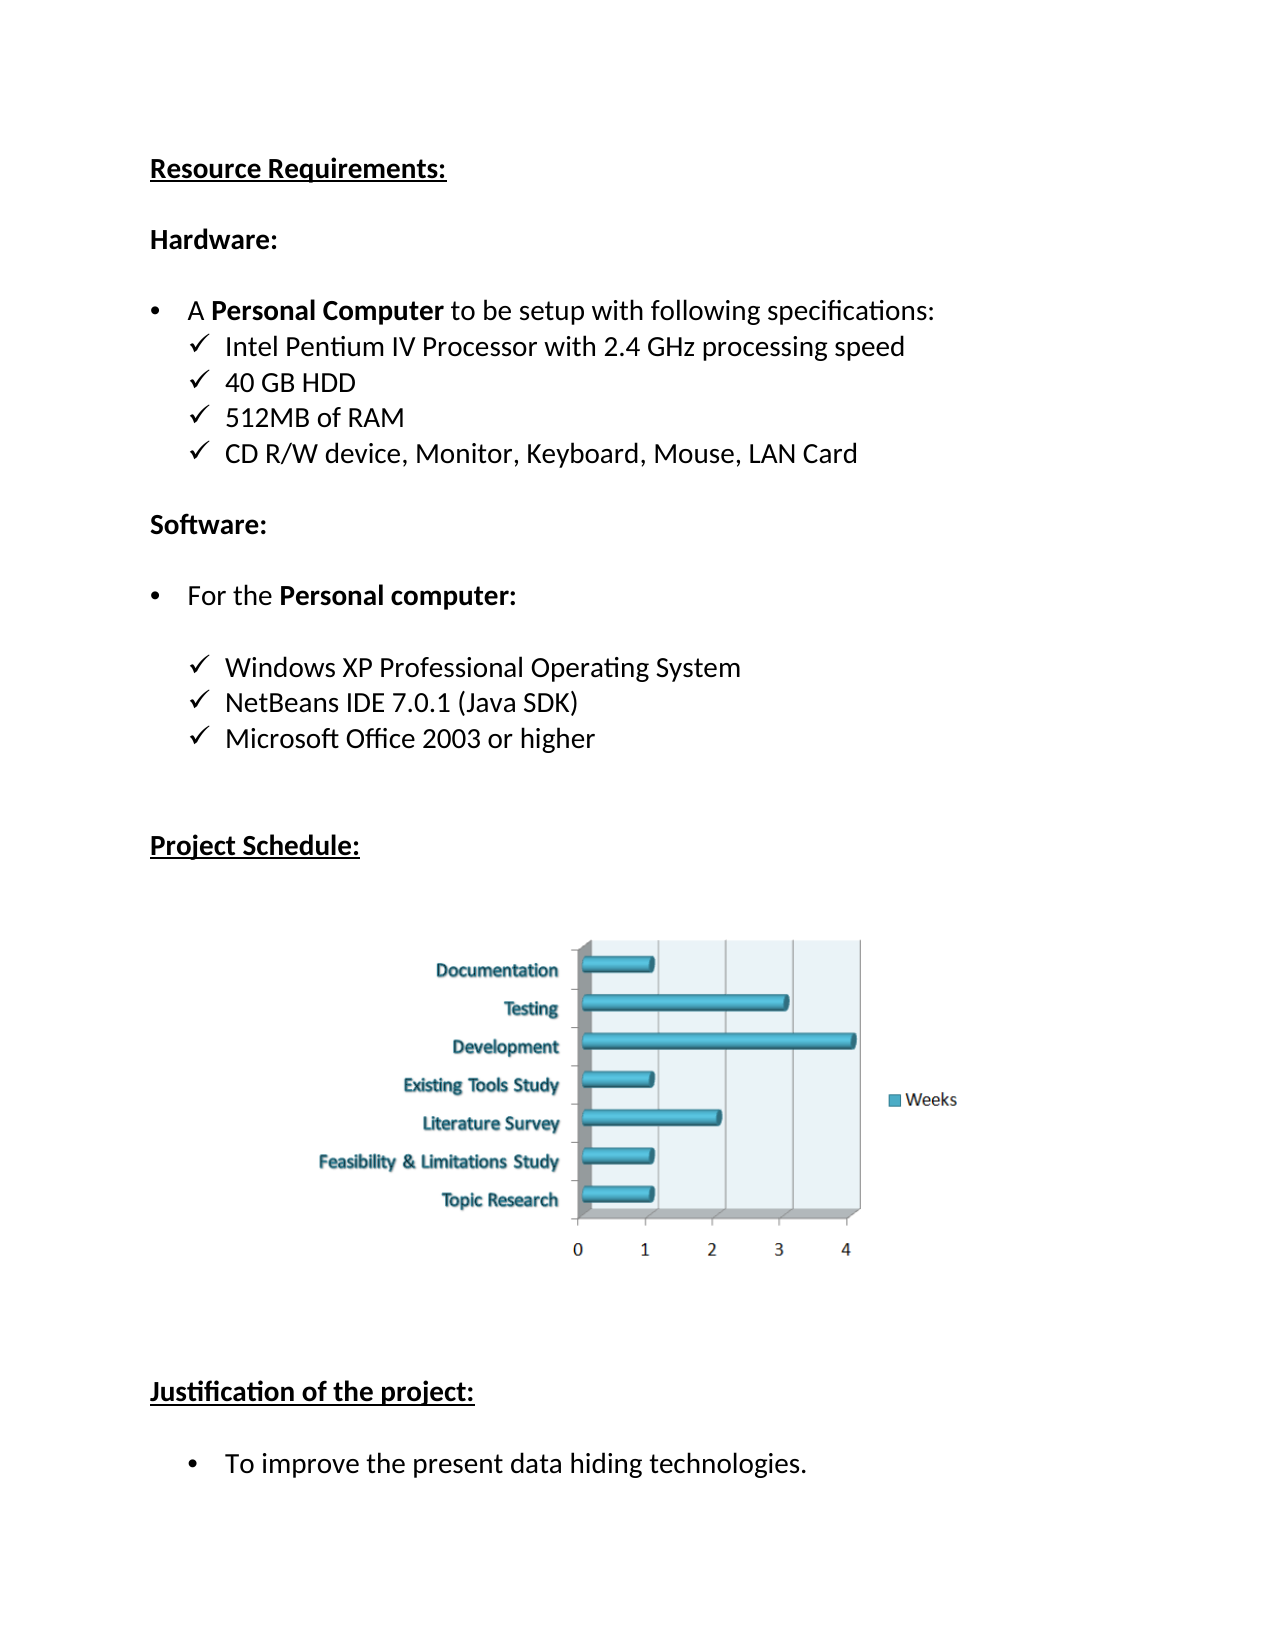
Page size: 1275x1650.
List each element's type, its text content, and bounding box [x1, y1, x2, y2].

text Hardware: [150, 221, 1125, 257]
list Intel Pentium IV Processor with 2.4 GHz processing speed [187, 328, 1125, 364]
list CD R/W device, Monitor, Keyboard, Mouse, LAN Card [187, 435, 1125, 471]
list To improve the present data hiding technologies. [187, 1445, 1125, 1480]
text Resource Requirements: [150, 150, 1125, 186]
list 512MB of RAM [187, 399, 1125, 435]
list A Personal Computer to be setup with following specifications: [150, 292, 1125, 328]
text Justification of the project: [150, 1373, 1125, 1409]
list NetBeans IDE 7.0.1 (Java SDK) [187, 684, 1125, 720]
text Software: [150, 506, 1125, 542]
list Microsoft Office 2003 or higher [187, 720, 1125, 756]
text Project Schedule: [150, 827, 1125, 862]
list For the Personal computer: [150, 577, 1125, 613]
picture [310, 933, 965, 1267]
list 40 GB HDD [187, 364, 1125, 399]
list Windows XP Professional Operating System [187, 649, 1125, 684]
